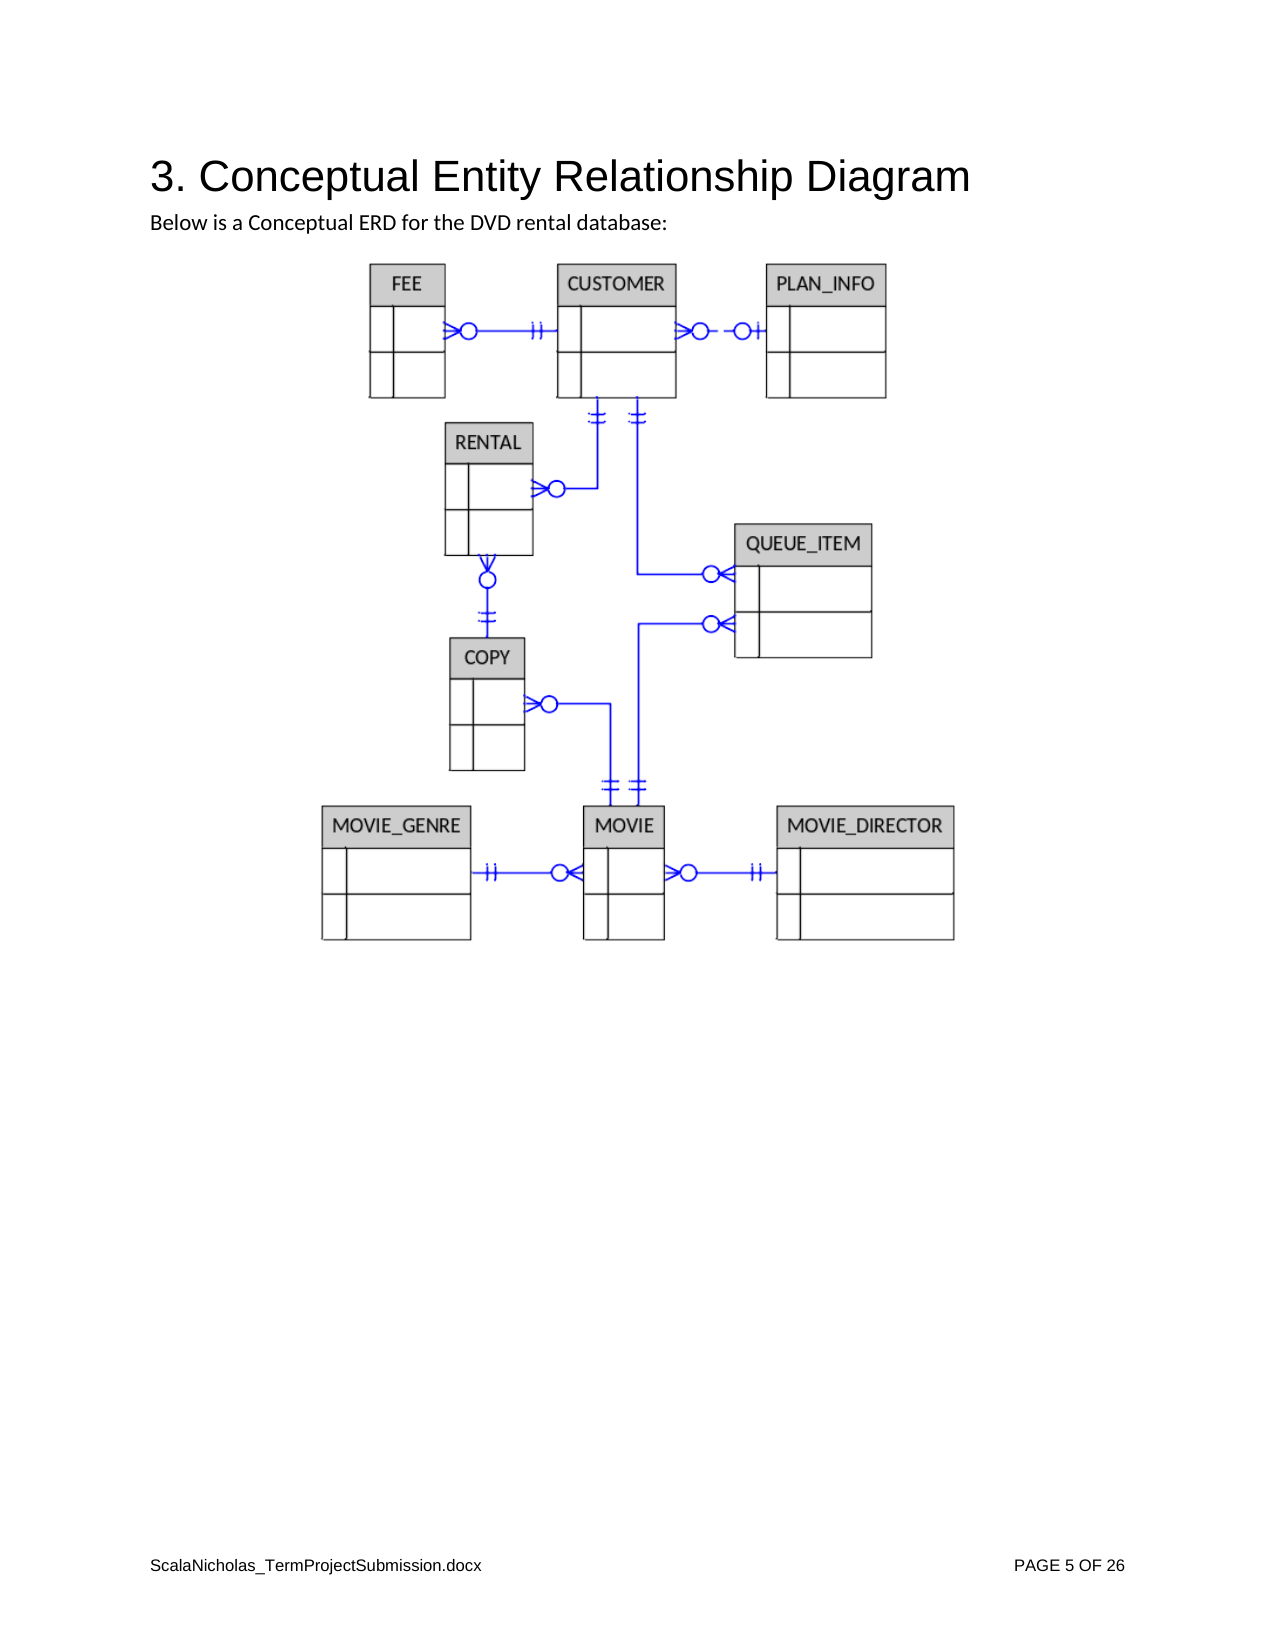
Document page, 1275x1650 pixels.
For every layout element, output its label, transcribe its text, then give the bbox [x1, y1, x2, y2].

text Below is a Conceptual ERD for the DVD rental database: [150, 208, 1125, 236]
subtitle 3. Conceptual Entity Relationship Diagram [150, 150, 1125, 200]
